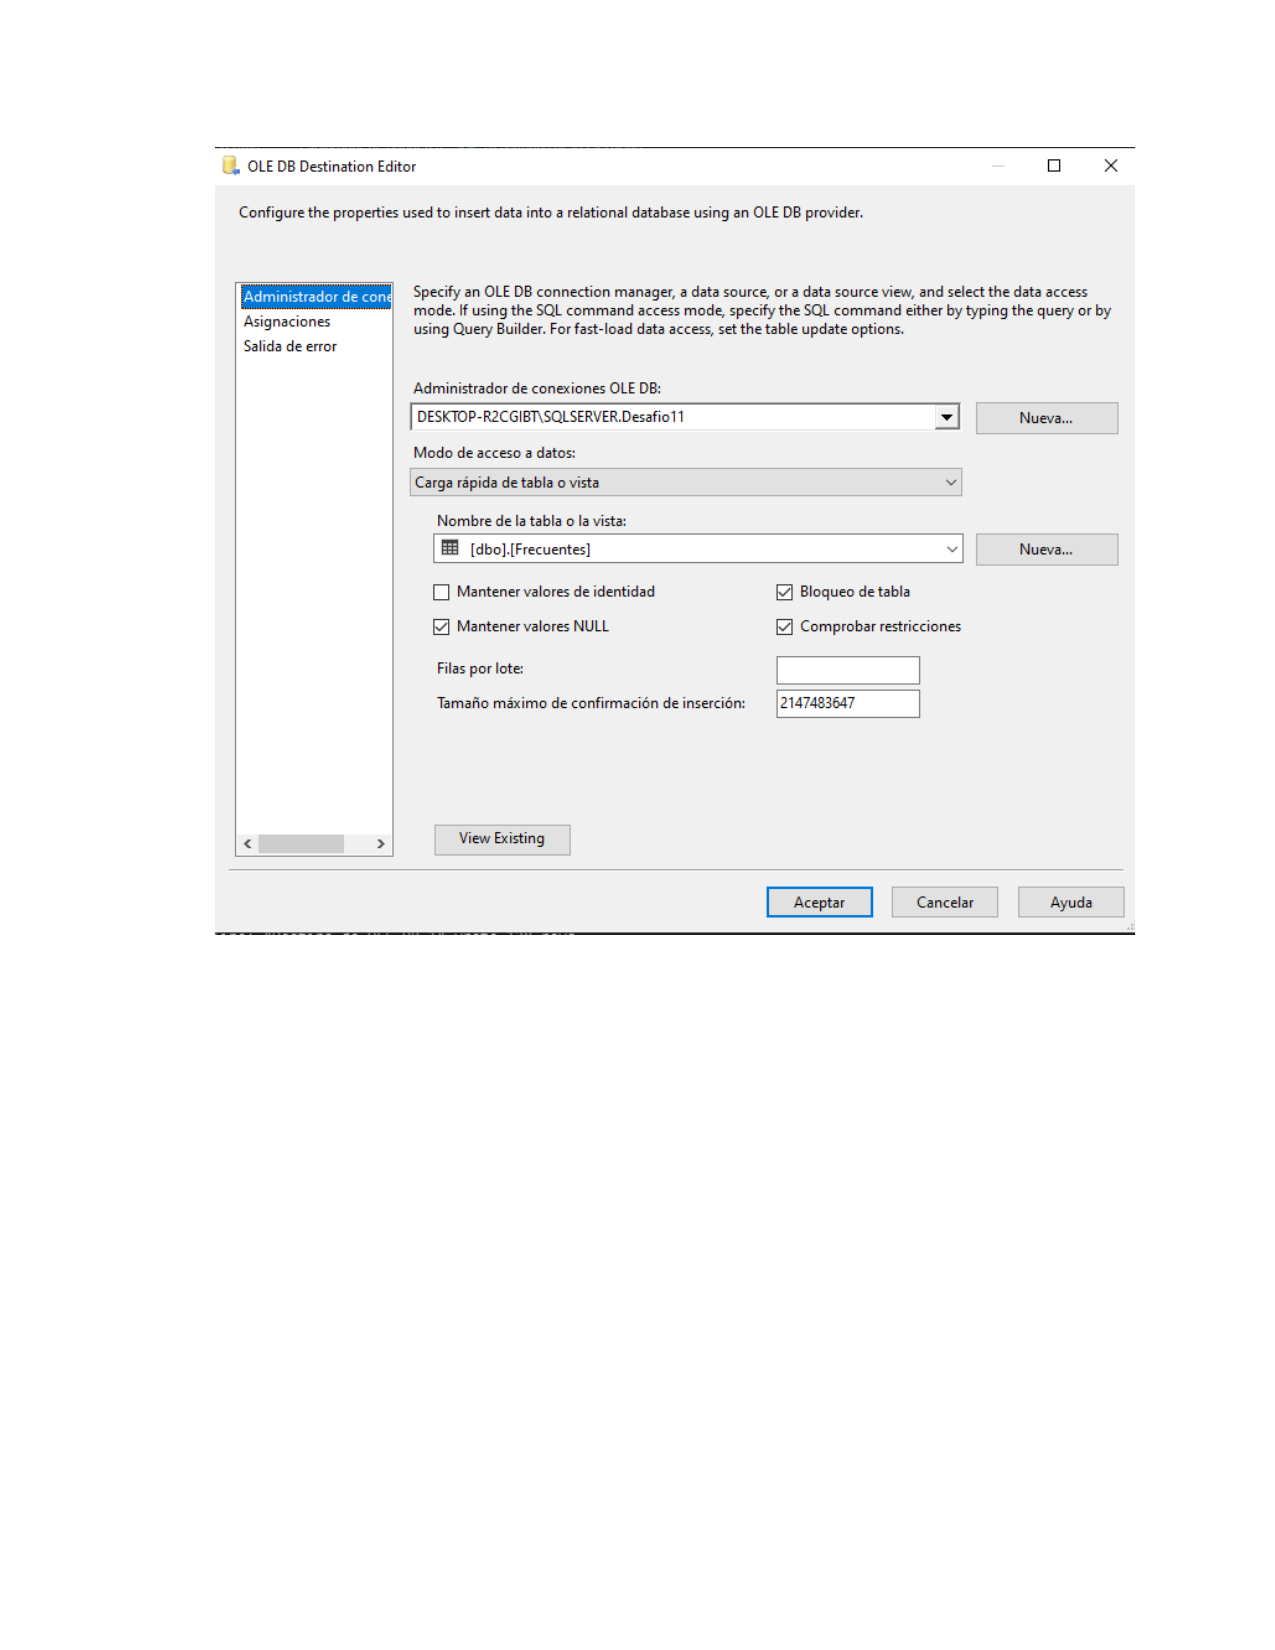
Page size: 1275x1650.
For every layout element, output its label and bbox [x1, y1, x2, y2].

picture [214, 147, 1136, 935]
